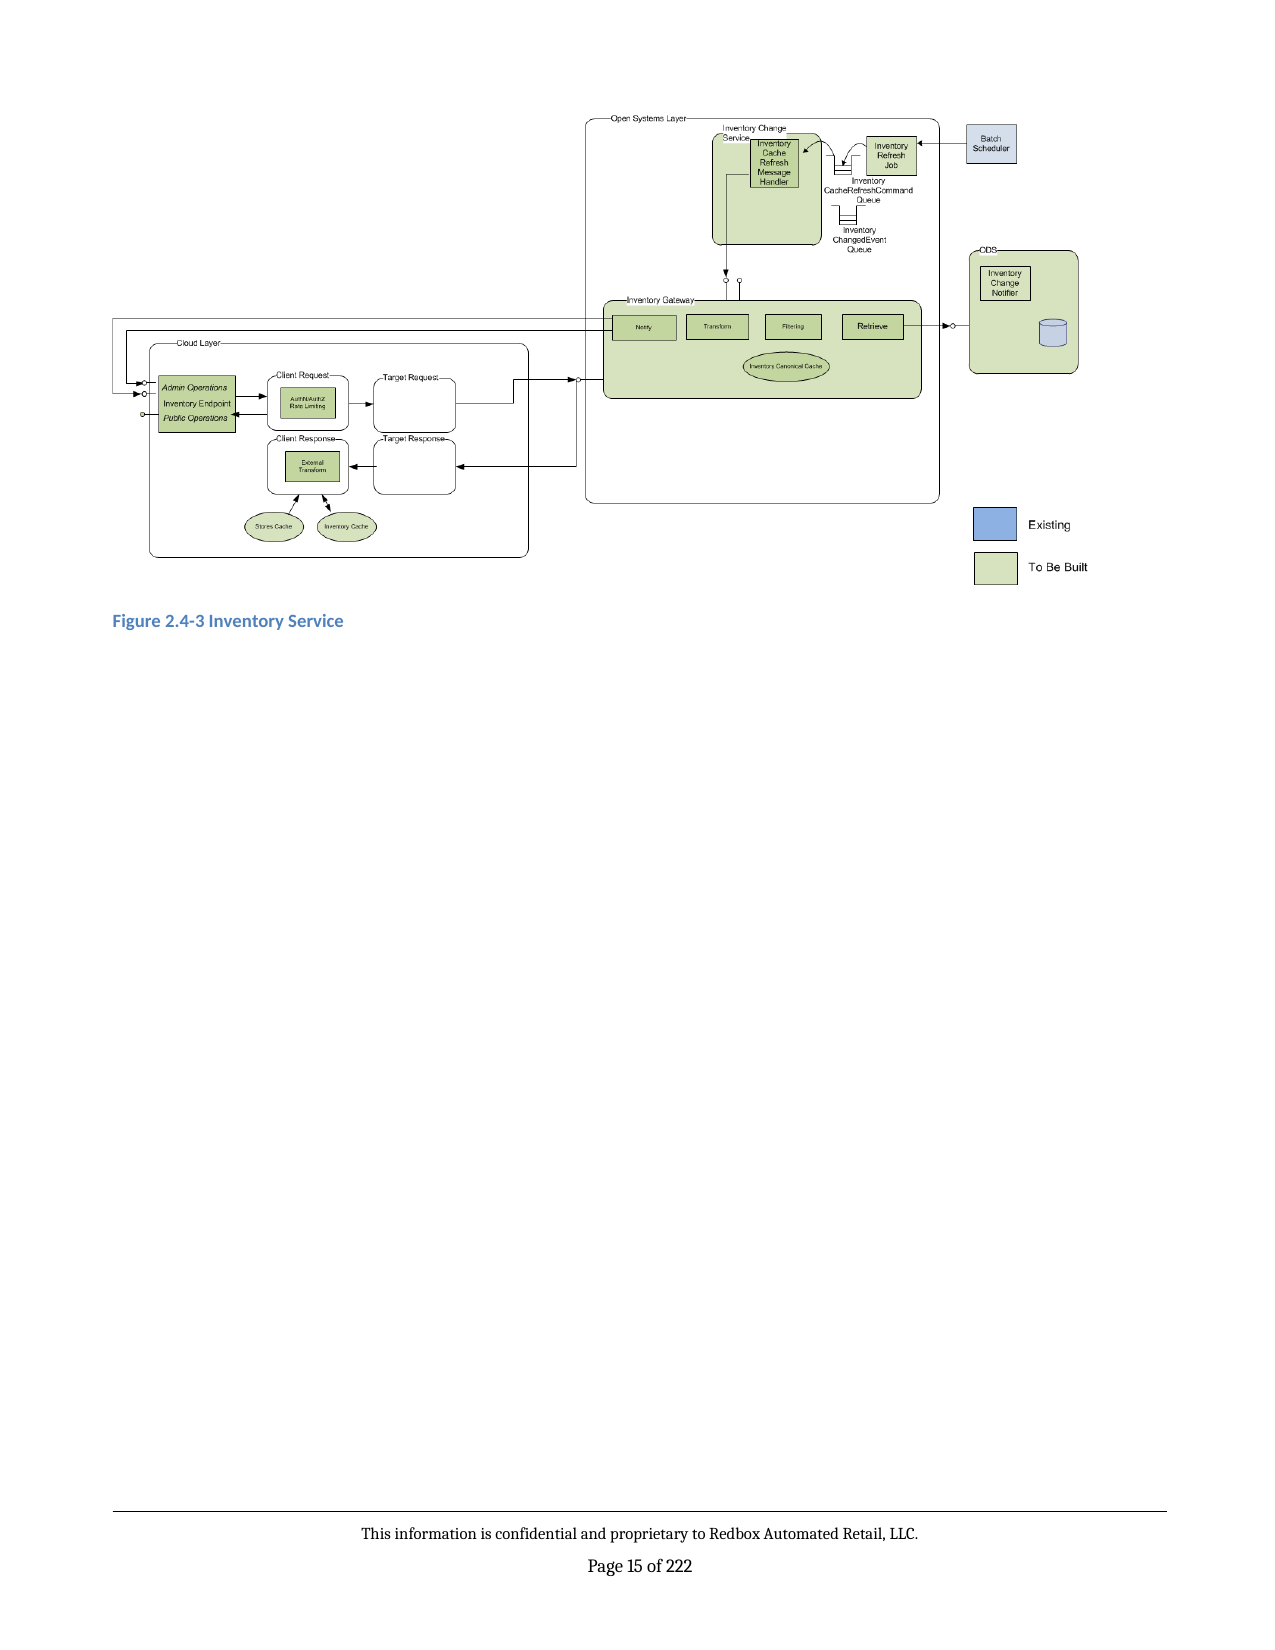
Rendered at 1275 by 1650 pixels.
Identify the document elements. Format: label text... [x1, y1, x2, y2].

text Figure - Inventory Service [112, 609, 1162, 632]
picture [112, 112, 1088, 585]
